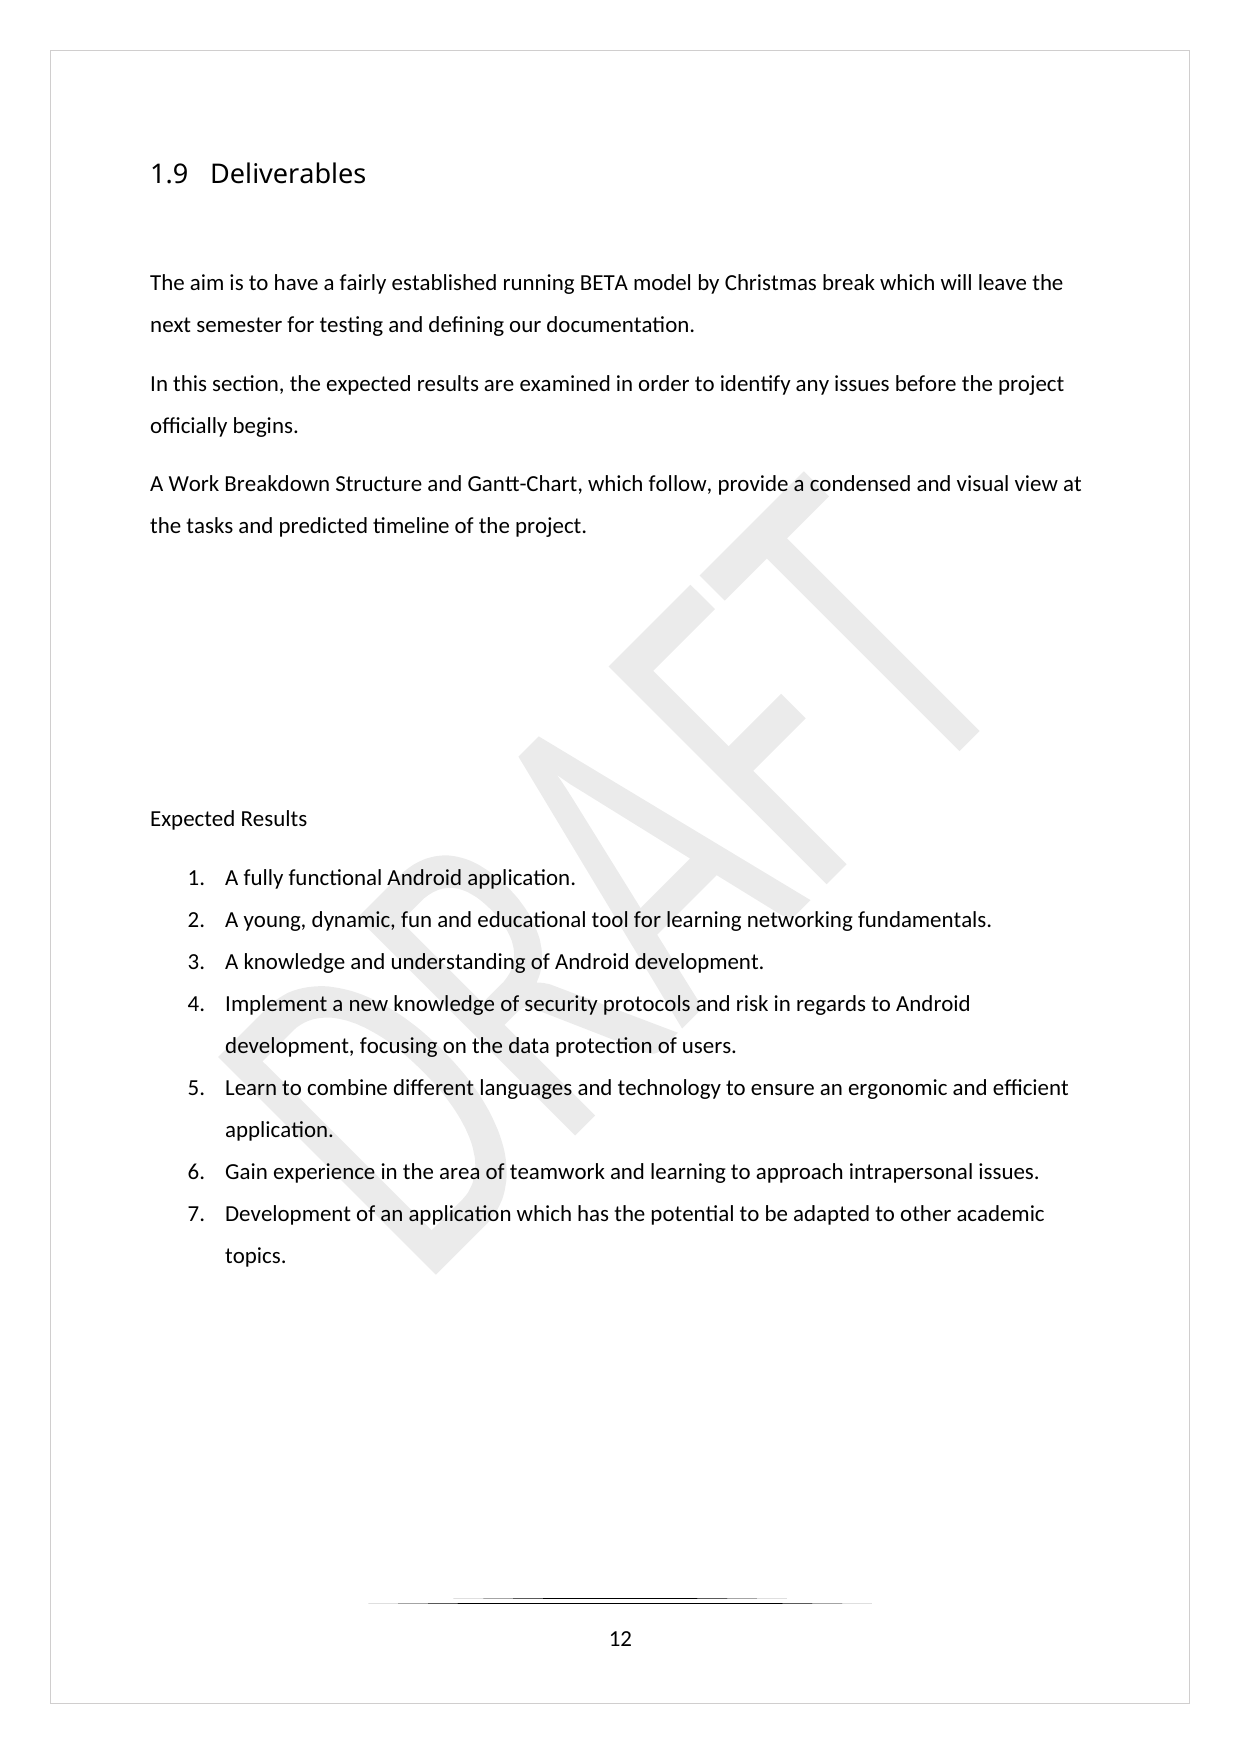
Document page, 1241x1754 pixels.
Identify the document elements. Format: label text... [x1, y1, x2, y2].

list A fully functional Android application. [187, 863, 1090, 891]
list A knowledge and understanding of Android development. [187, 947, 1090, 975]
text A Work Breakdown Structure and Gantt-Chart, which follow, provide a condensed and visual view at the tasks and predicted timeline of the project. [150, 469, 1090, 539]
list Implement a new knowledge of security protocols and risk in regards to Android development, focusing on the data protection of users. [187, 989, 1090, 1059]
subtitle Deliverables [150, 154, 1090, 191]
list Development of an application which has the potential to be adapted to other academic topics. [187, 1199, 1090, 1269]
text Expected Results [150, 804, 1090, 833]
list A young, dynamic, fun and educational tool for learning networking fundamentals. [187, 905, 1090, 933]
text In this section, the expected results are examined in order to identify any issues before the project officially begins. [150, 369, 1090, 439]
list Learn to combine different languages and technology to ensure an ergonomic and efficient application. [187, 1073, 1090, 1143]
text The aim is to have a fairly established running BETA model by Christmas break which will leave the next semester for testing and defining our documentation. [150, 268, 1090, 338]
list Gain experience in the area of teamwork and learning to approach intrapersonal issues. [187, 1157, 1090, 1185]
